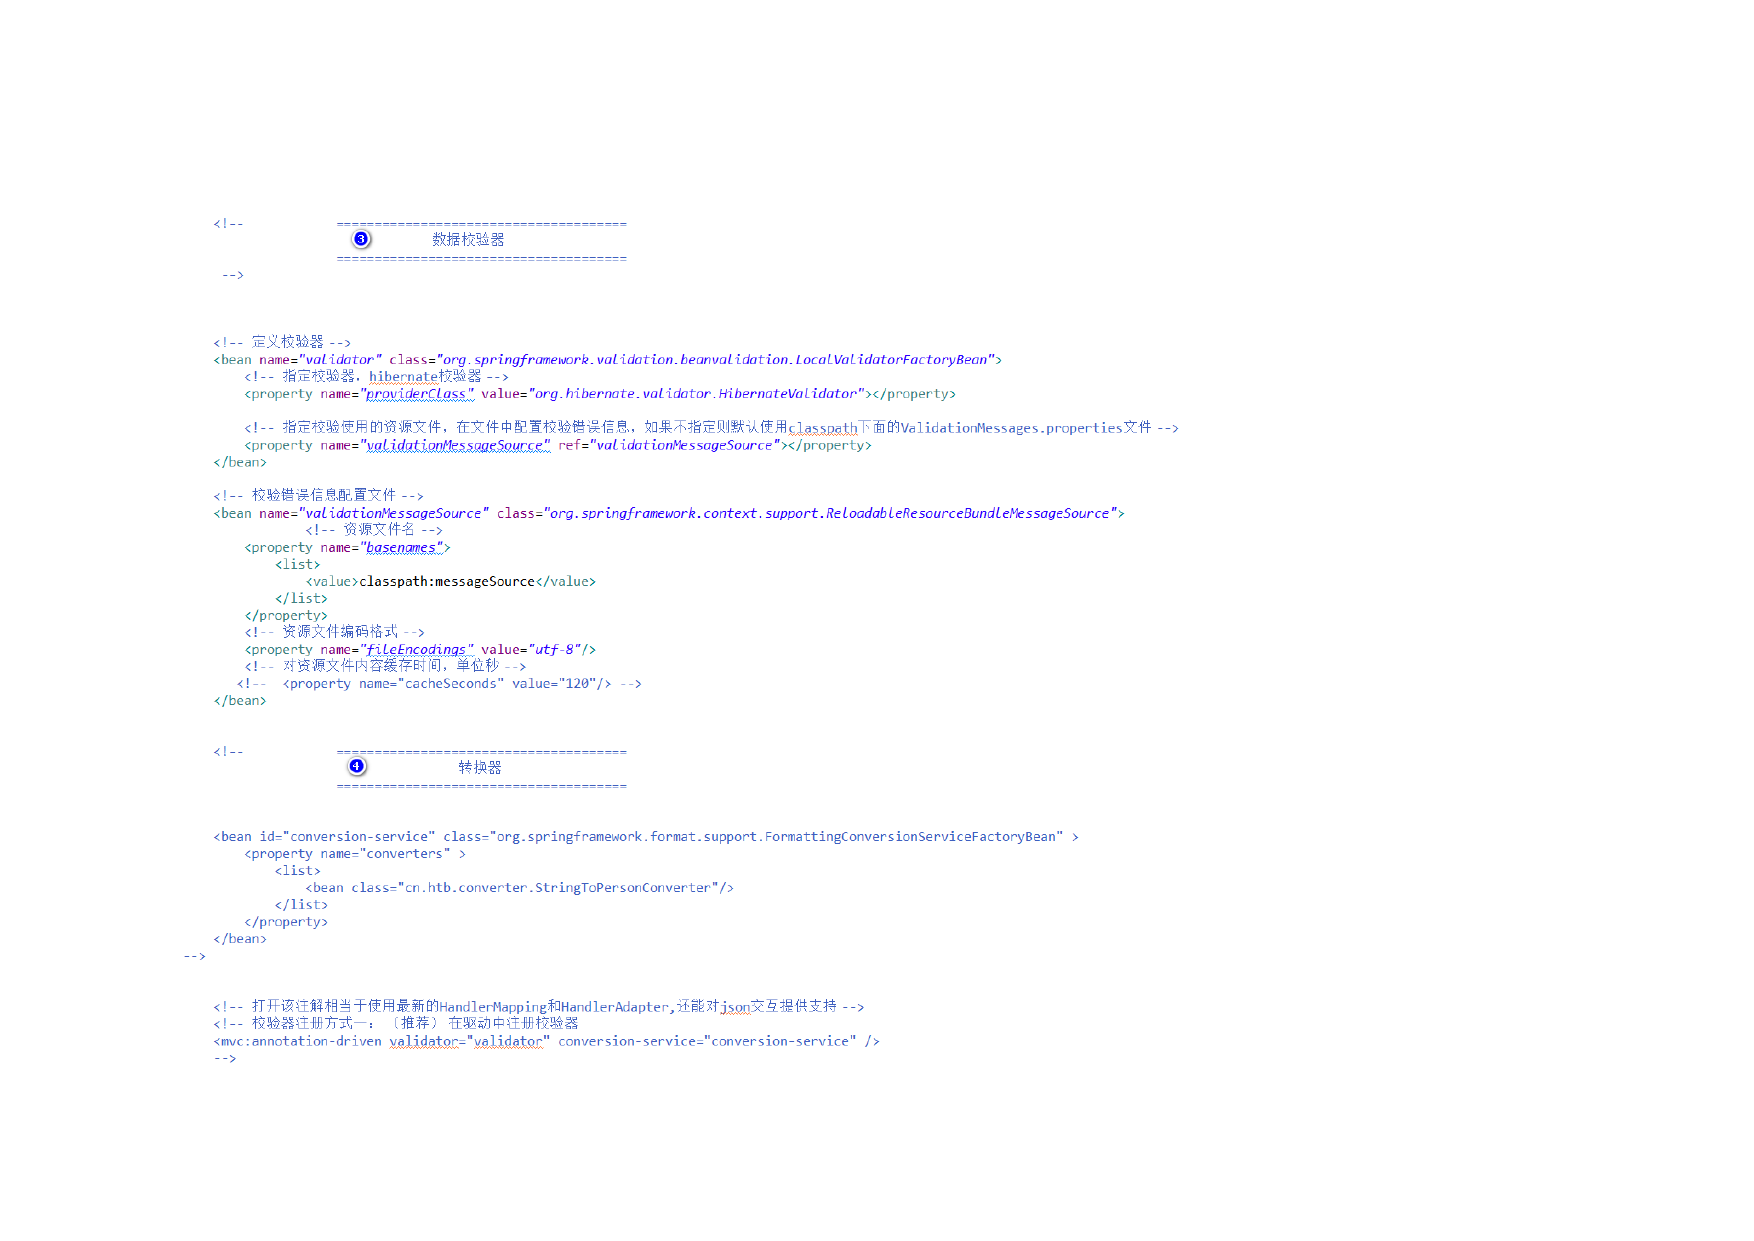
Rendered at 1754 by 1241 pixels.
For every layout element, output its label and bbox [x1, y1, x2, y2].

picture [150, 197, 1234, 1063]
